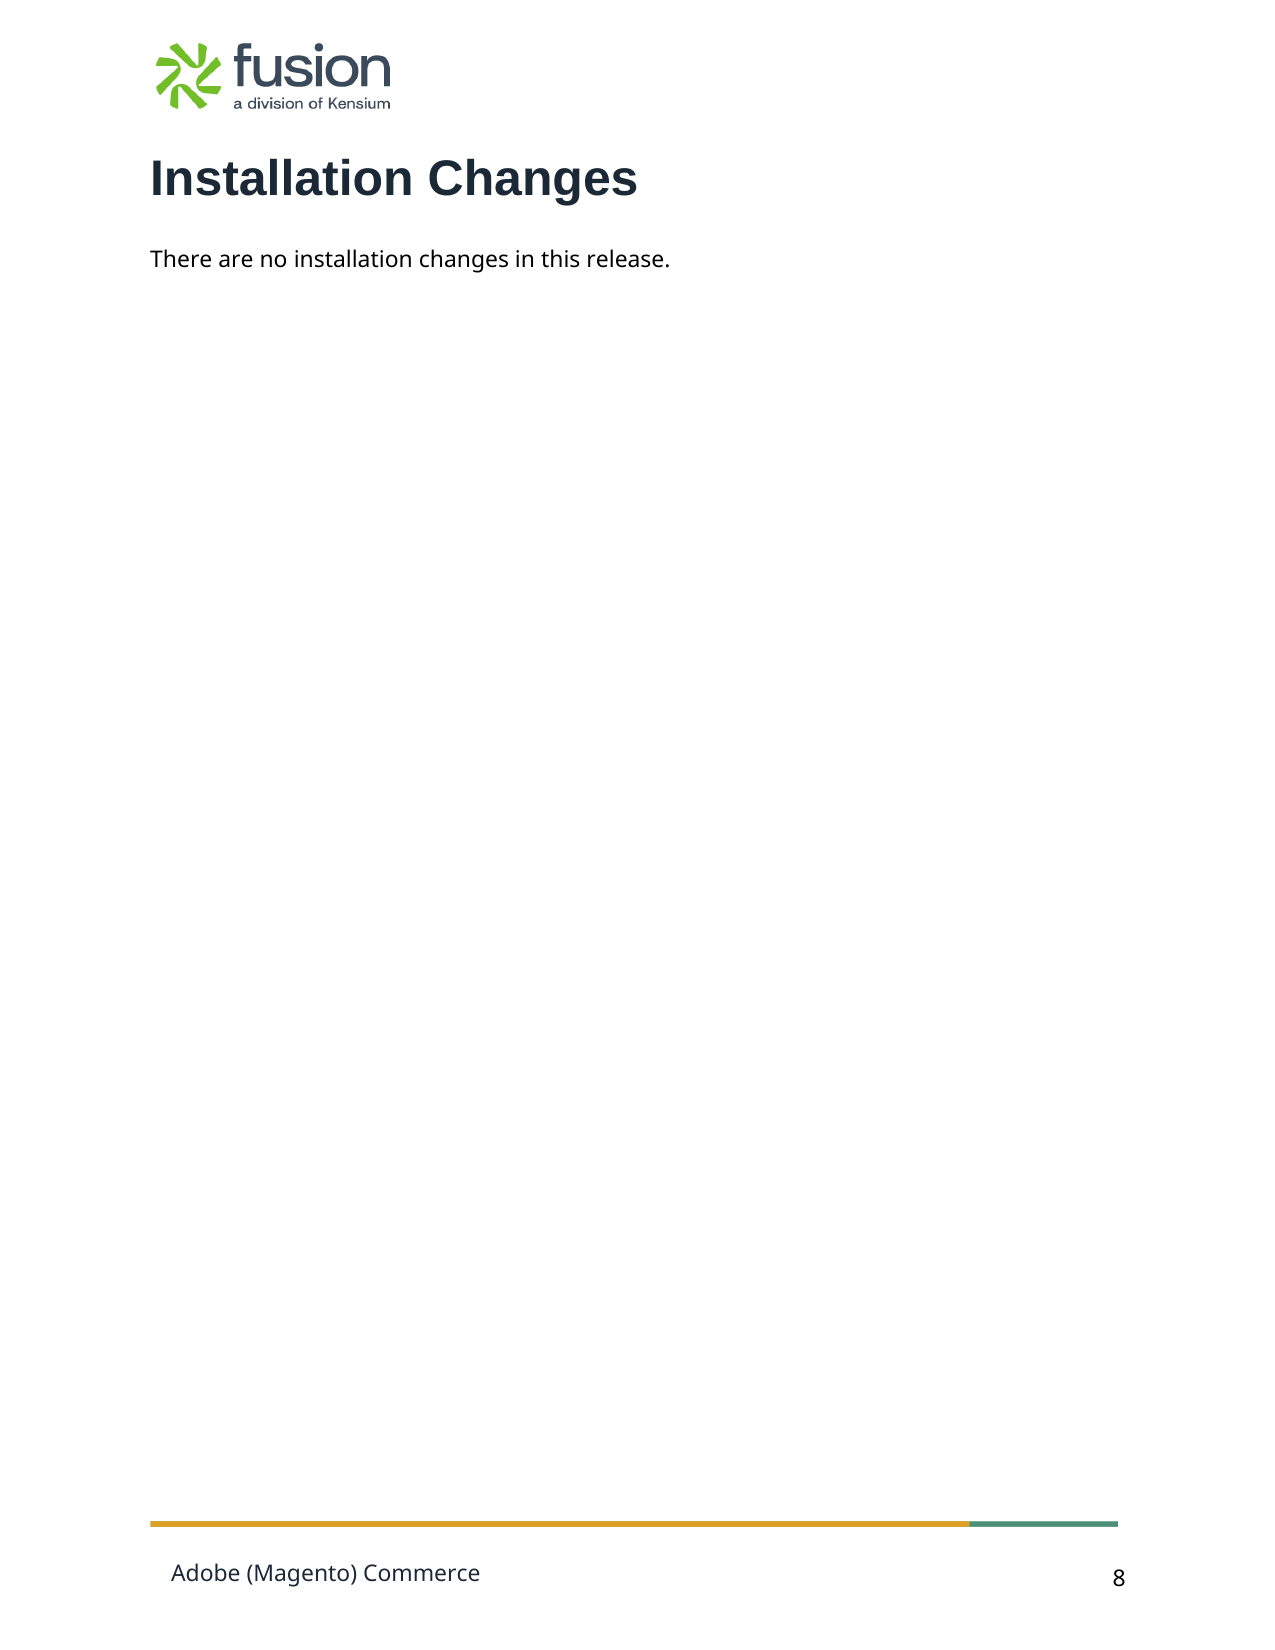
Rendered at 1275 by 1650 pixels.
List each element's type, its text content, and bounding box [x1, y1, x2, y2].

subtitle Installation Changes [150, 148, 1154, 205]
picture [154, 28, 396, 114]
picture [150, 1521, 1118, 1527]
text There are no installation changes in this release. [150, 243, 1154, 274]
